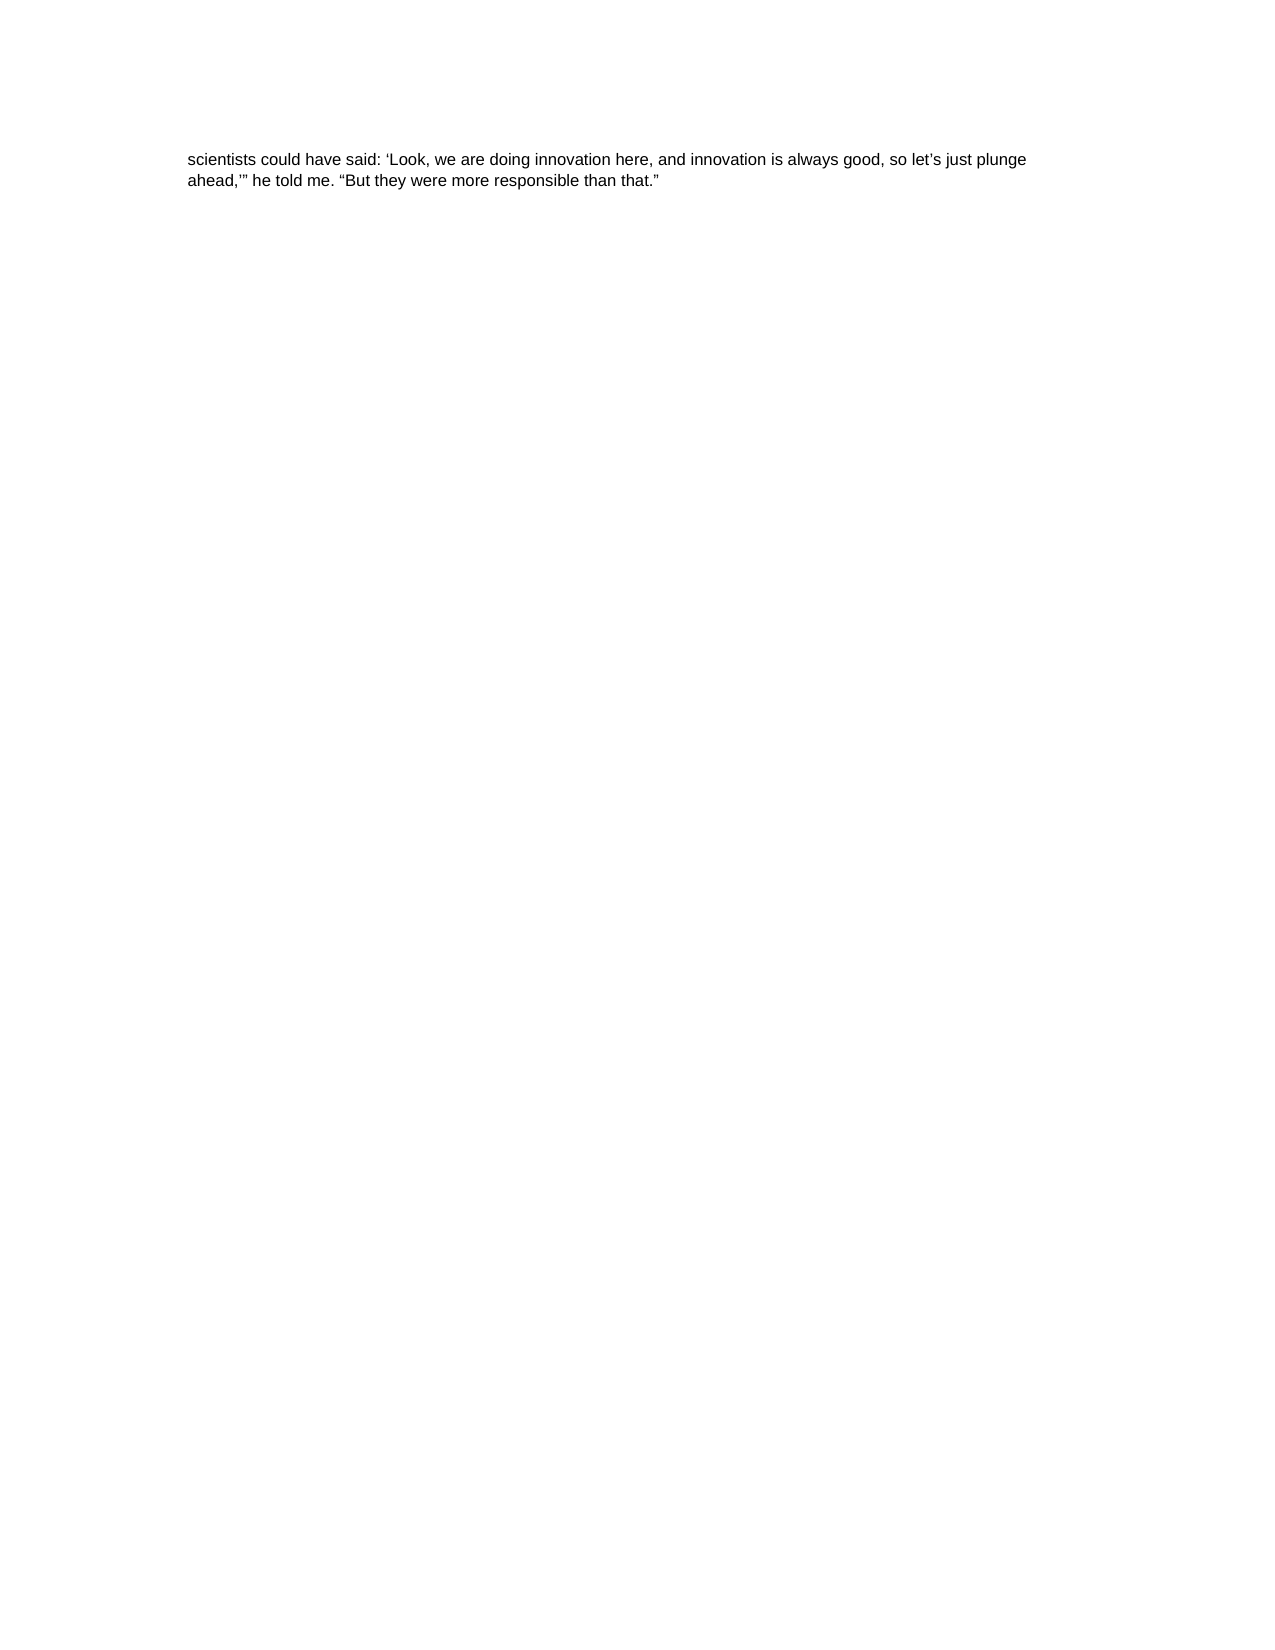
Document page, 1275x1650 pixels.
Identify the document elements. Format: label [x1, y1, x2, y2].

text [187, 150, 1087, 190]
